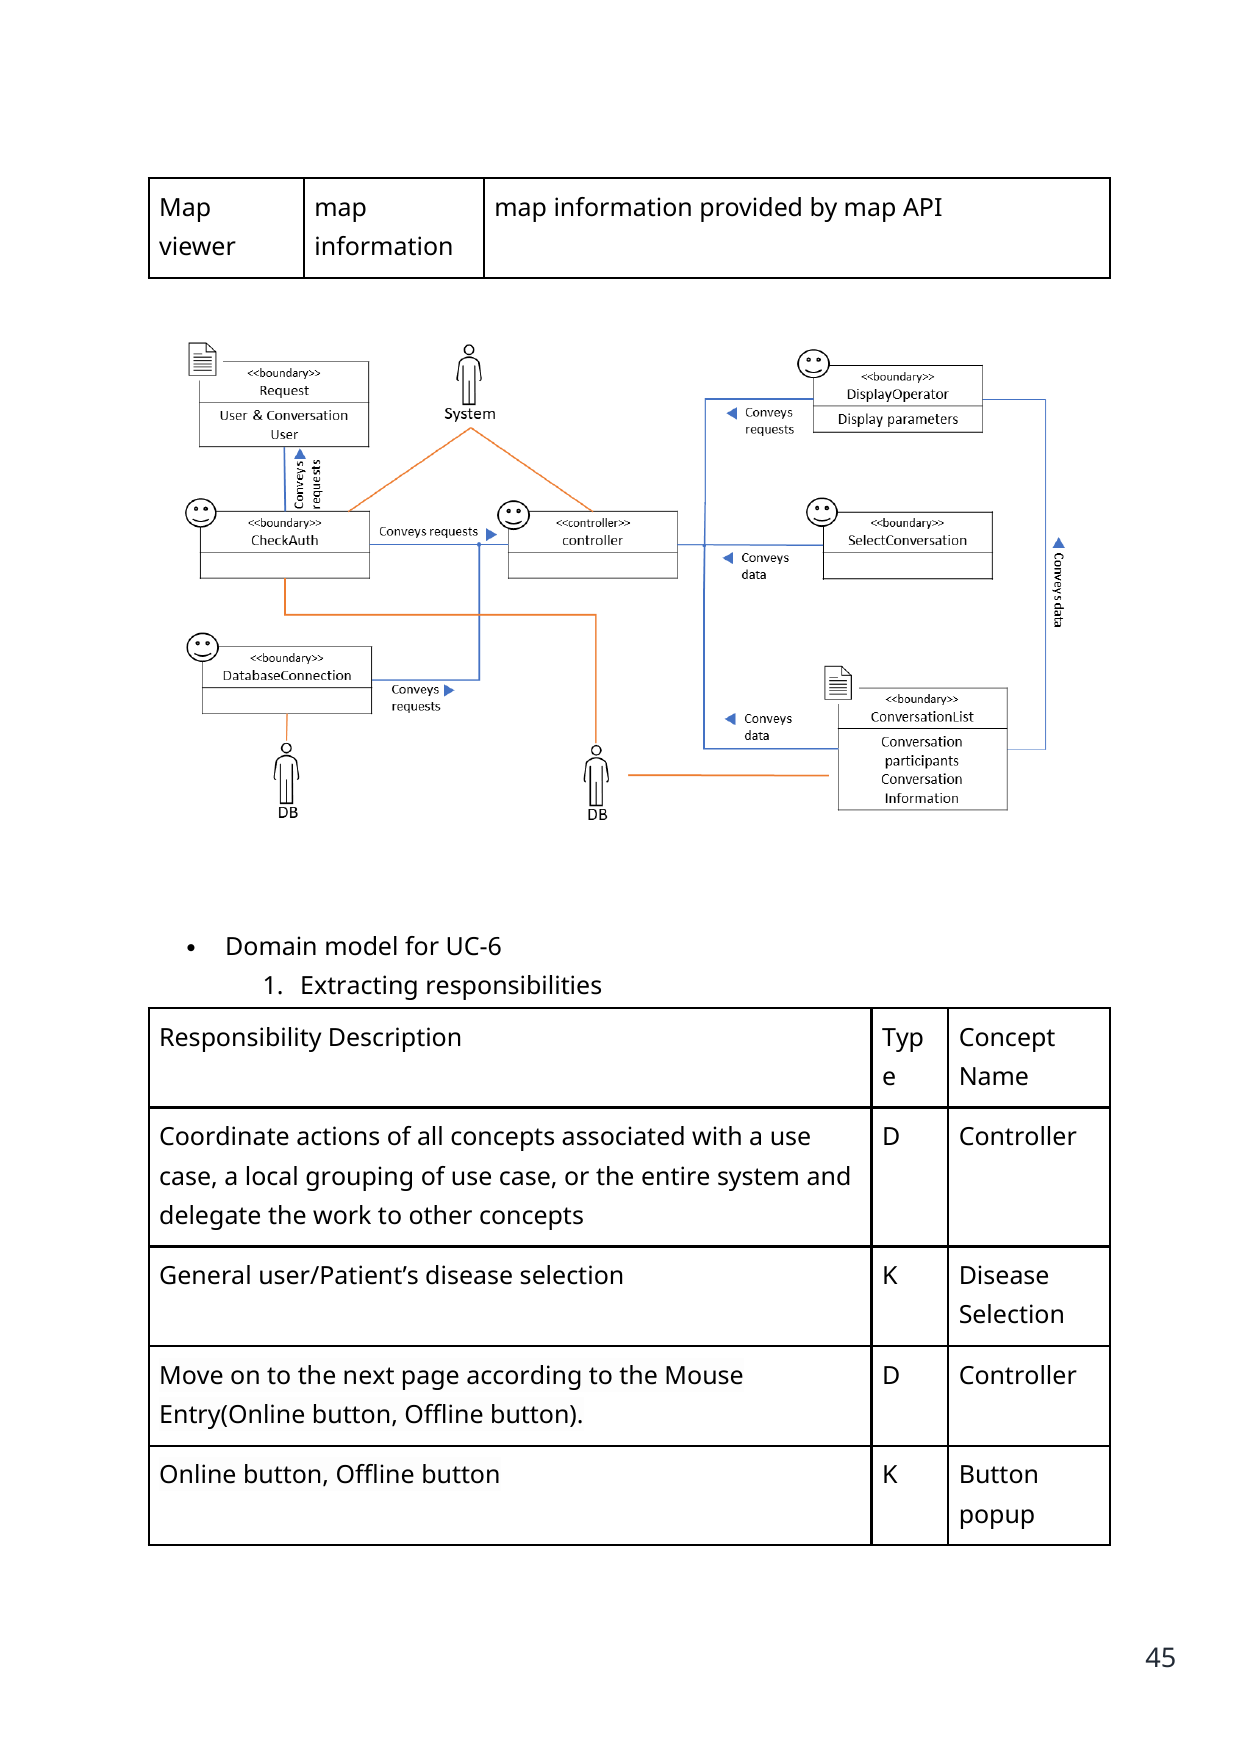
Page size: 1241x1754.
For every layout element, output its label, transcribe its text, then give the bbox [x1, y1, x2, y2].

table_cell D [873, 1109, 947, 1245]
table_cell K [873, 1447, 947, 1544]
list Extracting responsibilities [262, 968, 1090, 1002]
table_cell D [873, 1347, 947, 1445]
picture [150, 317, 1090, 846]
table_cell Online button, Offline button [150, 1447, 870, 1544]
table_cell map information [305, 179, 483, 277]
table_cell Move on to the next page according to the Mouse Entry(Online button, Offline button). [150, 1347, 870, 1445]
table_header Type [873, 1009, 947, 1106]
table_cell K [873, 1248, 947, 1345]
table_cell Disease Selection [949, 1248, 1109, 1345]
table_header Concept Name [949, 1009, 1109, 1106]
table_cell Coordinate actions of all concepts associated with a use case, a local grouping of use case, or the entire system and delegate the work to other concepts [150, 1109, 870, 1245]
table_cell map information provided by map API [485, 179, 1109, 277]
table_header Responsibility Description [150, 1009, 870, 1106]
table_cell Map viewer [150, 179, 303, 277]
table_cell Controller [949, 1109, 1109, 1245]
table_cell Controller [949, 1347, 1109, 1445]
table_cell General user/Patient’s disease selection [150, 1248, 870, 1345]
table_cell Button popup [949, 1447, 1109, 1544]
list Domain model for UC-6 [187, 928, 1090, 962]
